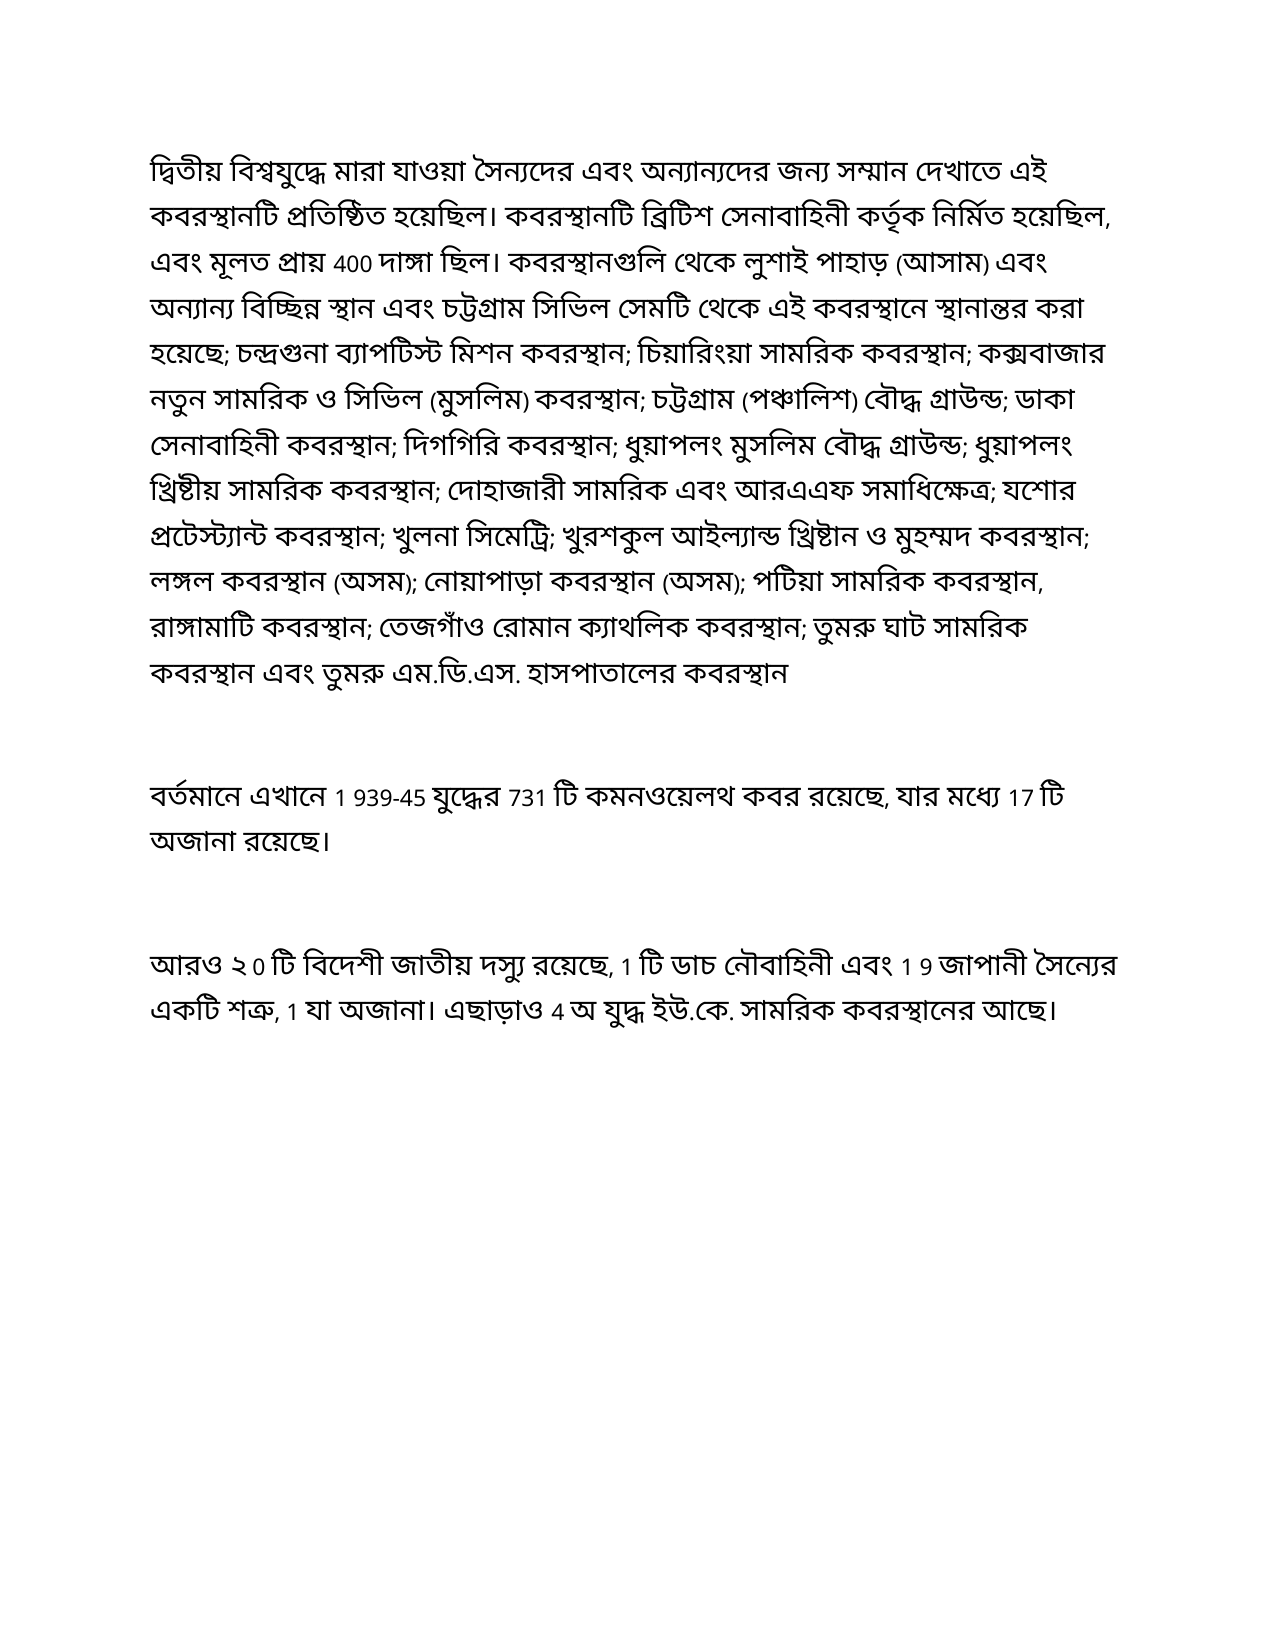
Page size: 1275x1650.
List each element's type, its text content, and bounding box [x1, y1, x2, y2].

text বর্তমানে এখানে 1 939-45 যুদ্ধের 731 টি কমনওয়েলথ কবর রয়েছে, যার মধ্যে 17 টি অজানা রয়েছে। [150, 775, 1125, 860]
text দ্বিতীয় বিশ্বযুদ্ধে মারা যাওয়া সৈন্যদের এবং অন্যান্যদের জন্য সম্মান দেখাতে এই কবরস্থানটি প্রতিষ্ঠিত হয়েছিল। কবরস্থানটি ব্রিটিশ সেনাবাহিনী কর্তৃক নির্মিত হয়েছিল, এবং মূলত প্রায় 400 দাঙ্গা ছিল। কবরস্থানগুলি থেকে লুশাই পাহাড় (আসাম) এবং অন্যান্য বিচ্ছিন্ন স্থান এবং চট্টগ্রাম সিভিল সেমটি থেকে এই কবরস্থানে স্থানান্তর করা হয়েছে; চন্দ্রগুনা ব্যাপটিস্ট মিশন কবরস্থান; চিয়ারিংয়া সামরিক কবরস্থান; কক্সবাজার নতুন সামরিক ও সিভিল (মুসলিম) কবরস্থান; চট্টগ্রাম (পঞ্চালিশ) বৌদ্ধ গ্রাউন্ড; ডাকা সেনাবাহিনী কবরস্থান; দিগগিরি কবরস্থান; ধুয়াপলং মুসলিম বৌদ্ধ গ্রাউন্ড; ধুয়াপলং খ্রিষ্টীয় সামরিক কবরস্থান; দোহাজারী সামরিক এবং আরএএফ সমাধিক্ষেত্র; যশোর প্রটেস্ট্যান্ট কবরস্থান; খুলনা সিমেট্রি; খুরশকুল আইল্যান্ড খ্রিষ্টান ও মুহম্মদ কবরস্থান; লঙ্গল কবরস্থান (অসম); নোয়াপাড়া কবরস্থান (অসম); পটিয়া সামরিক কবরস্থান, রাঙ্গামাটি কবরস্থান; তেজগাঁও রোমান ক্যাথলিক কবরস্থান; তুমরু ঘাট সামরিক কবরস্থান এবং তুমরু এম.ডি.এস. হাসপাতালের কবরস্থান [150, 150, 1125, 692]
text আরও ২0 টি বিদেশী জাতীয় দস্যু রয়েছে, 1 টি ডাচ নৌবাহিনী এবং 1 9 জাপানী সৈন্যের একটি শত্রু, 1 যা অজানা। এছাড়াও 4 অ যুদ্ধ ইউ.কে. সামরিক কবরস্থানের আছে। [150, 944, 1125, 1029]
